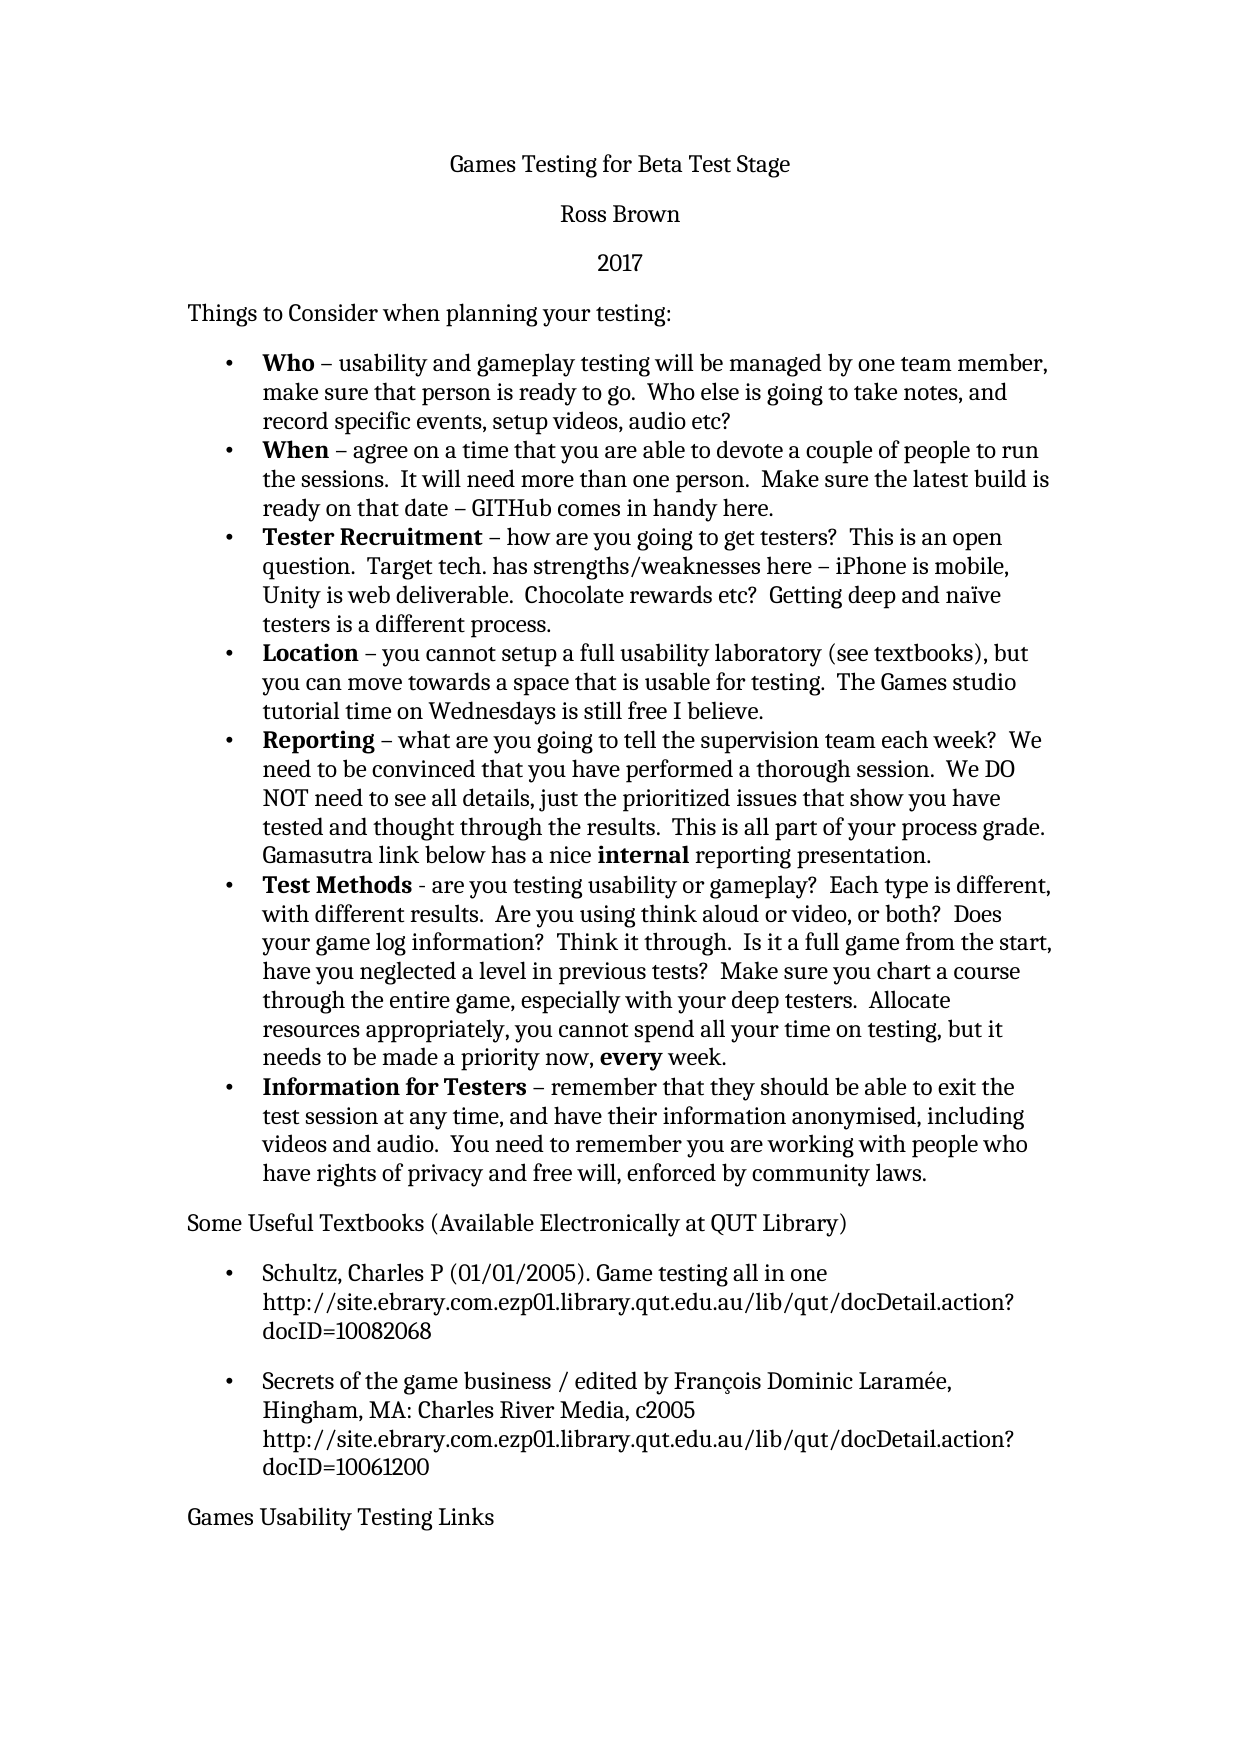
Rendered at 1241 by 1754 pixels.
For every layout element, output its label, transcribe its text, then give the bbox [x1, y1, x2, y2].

list Reporting – what are you going to tell the supervision team each week? We need to be convinced that you have performed a thorough session. We DO NOT need to see all details, just the prioritized issues that show you have tested and thought through the results. This is all part of your process grade. Gamasutra link below has a nice internal reporting presentation. [225, 725, 1053, 870]
list Test Methods - are you testing usability or gameplay? Each type is different, with different results. Are you using think aloud or video, or both? Does your game log information? Think it through. Is it a full game from the start, have you neglected a level in previous tests? Make sure you chart a course through the entire game, especially with your deep testers. Allocate resources appropriately, you cannot spend all your time on testing, but it needs to be made a priority now, every week. [225, 870, 1053, 1072]
list Tester Recruitment – how are you going to get testers? This is an open question. Target tech. has strengths/weaknesses here – iPhone is mobile, Unity is web deliverable. Chocolate rewards etc? Getting deep and naïve testers is a different process. [225, 522, 1053, 638]
text Games Usability Testing Links [187, 1503, 1053, 1532]
list Who – usability and gameplay testing will be managed by one team member, make sure that person is ready to go. Who else is going to take notes, and record specific events, setup videos, audio etc? [225, 348, 1053, 435]
list Location – you cannot setup a full usability laboratory (see textbooks), but you can move towards a space that is usable for testing. The Games studio tutorial time on Wednesdays is still free I believe. [225, 638, 1053, 725]
list Information for Testers – remember that they should be able to exit the test session at any time, and have their information anonymised, including videos and audio. You need to remember you are working with people who have rights of privacy and free will, enforced by community laws. [225, 1072, 1053, 1188]
text Games Testing for Beta Test Stage [187, 150, 1053, 179]
text Ross Brown [187, 199, 1053, 228]
list Schultz, Charles P (01/01/2005). Game testing all in one http://site.ebrary.com.ezp01.library.qut.edu.au/lib/qut/docDetail.action?docID=10082068 [225, 1258, 1053, 1345]
text Some Useful Textbooks (Available Electronically at QUT Library) [187, 1209, 1053, 1237]
list Secrets of the game business / edited by François Dominic Laramée, Hingham, MA: Charles River Media, c2005 http://site.ebrary.com.ezp01.library.qut.edu.au/lib/qut/docDetail.action?docID=10061200 [225, 1366, 1053, 1482]
list When – agree on a time that you are able to devote a couple of people to run the sessions. It will need more than one person. Make sure the latest build is ready on that date – GITHub comes in handy here. [225, 435, 1053, 522]
text Things to Consider when planning your testing: [187, 299, 1053, 327]
text 2017 [187, 249, 1053, 278]
